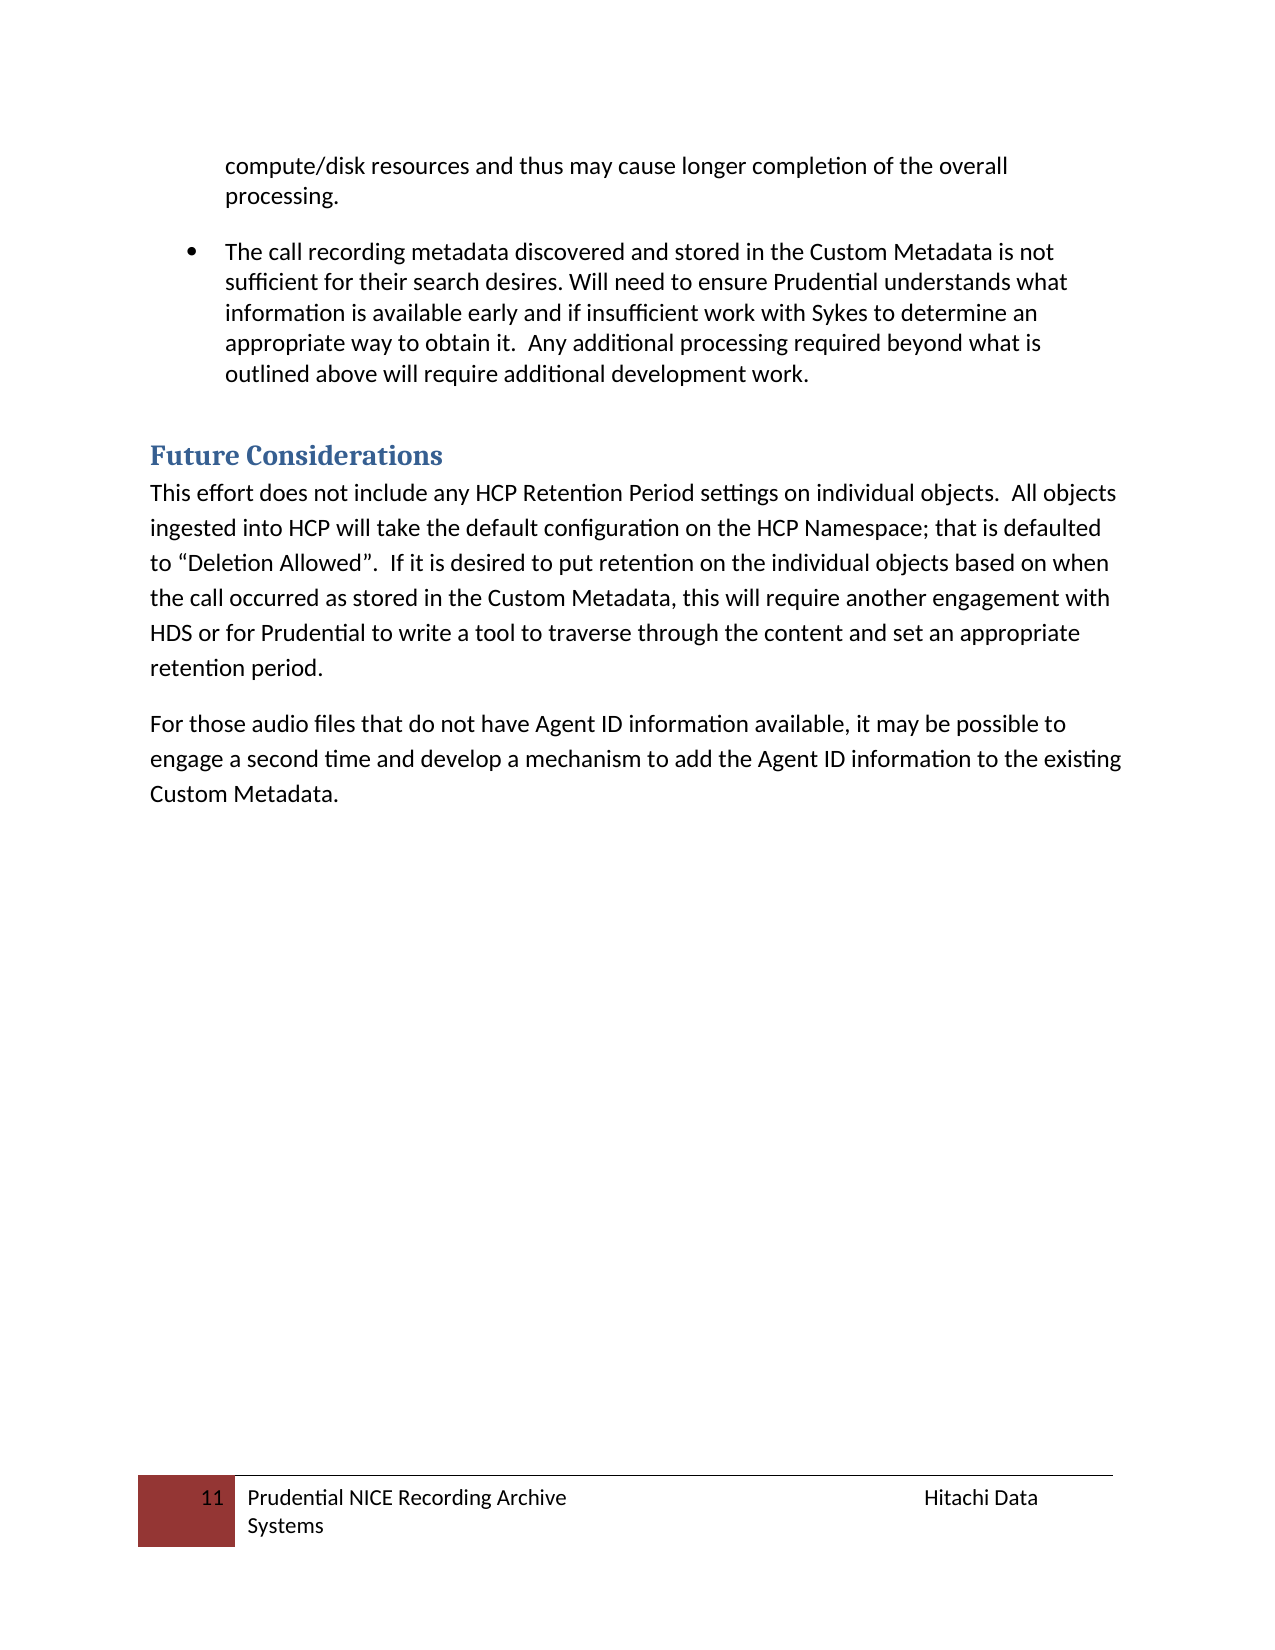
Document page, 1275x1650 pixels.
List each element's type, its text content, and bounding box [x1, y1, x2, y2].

subtitle Future Considerations [150, 439, 1125, 472]
text This effort does not include any HCP Retention Period settings on individual objects. All objects ingested into HCP will take the default configuration on the HCP Namespace; that is defaulted to “Deletion Allowed”. If it is desired to put retention on the individual objects based on when the call occurred as stored in the Custom Metadata, this will require another engagement with HDS or for Prudential to write a tool to traverse through the content and set an appropriate retention period. [150, 477, 1125, 683]
text For those audio files that do not have Agent ID information available, it may be possible to engage a second time and develop a mechanism to add the Agent ID information to the existing Custom Metadata. [150, 708, 1125, 808]
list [187, 150, 1125, 211]
list The call recording metadata discovered and stored in the Custom Metadata is not sufficient for their search desires. Will need to ensure Prudential understands what information is available early and if insufficient work with Sykes to determine an appropriate way to obtain it. Any additional processing required beyond what is outlined above will require additional development work. [187, 236, 1125, 389]
